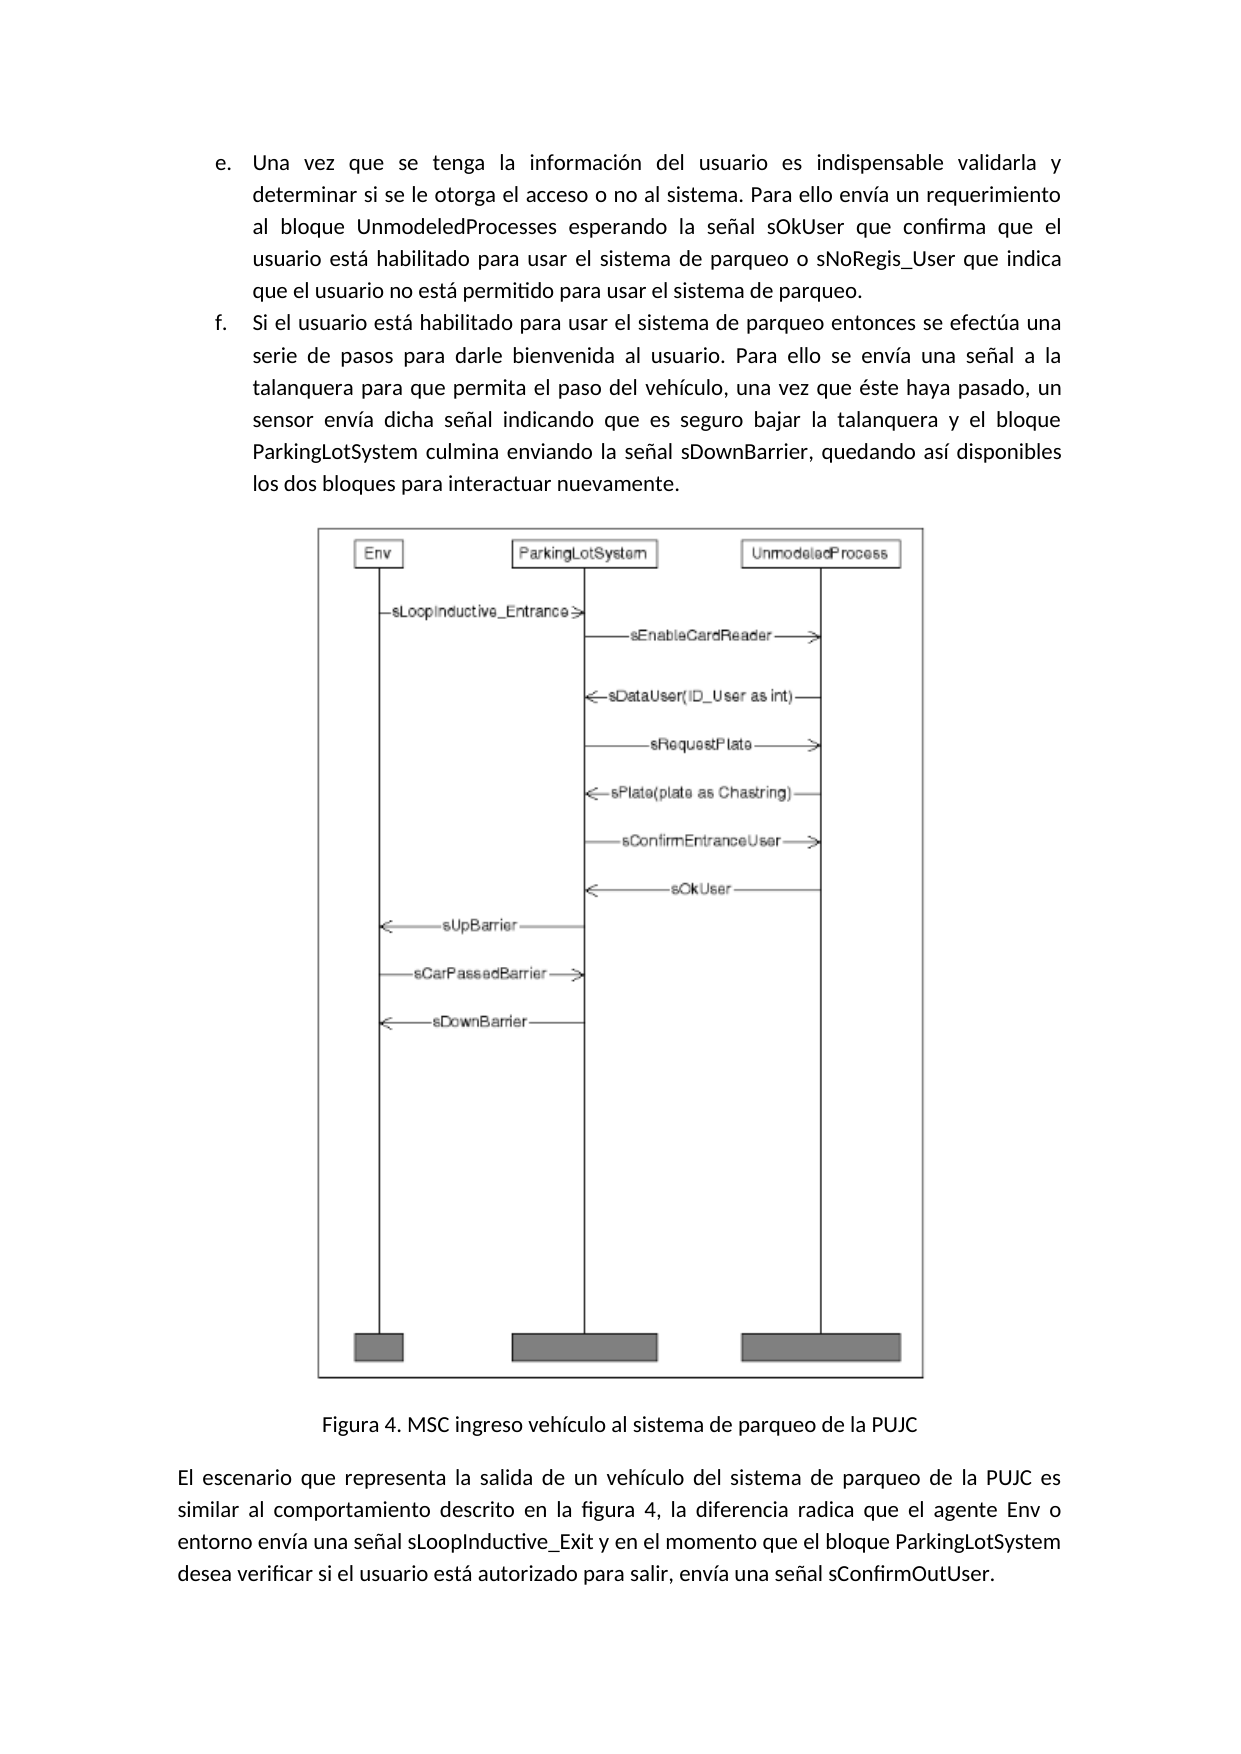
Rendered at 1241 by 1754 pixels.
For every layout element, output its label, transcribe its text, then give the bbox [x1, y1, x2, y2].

list Si el usuario está habilitado para usar el sistema de parqueo entonces se efectúa una serie de pasos para darle bienvenida al usuario. Para ello se envía una señal a la talanquera para que permita el paso del vehículo, una vez que éste haya pasado, un sensor envía dicha señal indicando que es seguro bajar la talanquera y el bloque ParkingLotSystem culmina enviando la señal sDownBarrier, quedando así disponibles los dos bloques para interactuar nuevamente. [215, 308, 1063, 497]
text El escenario que representa la salida de un vehículo del sistema de parqueo de la PUJC es similar al comportamiento descrito en la figura 4, la diferencia radica que el agente Env o entorno envía una señal sLoopInductive_Exit y en el momento que el bloque ParkingLotSystem desea verificar si el usuario está autorizado para salir, envía una señal sConfirmOutUser. [177, 1463, 1063, 1588]
picture [310, 522, 930, 1385]
list Una vez que se tenga la información del usuario es indispensable validarla y determinar si se le otorga el acceso o no al sistema. Para ello envía un requerimiento al bloque UnmodeledProcesses esperando la señal sOkUser que confirma que el usuario está habilitado para usar el sistema de parqueo o sNoRegis_User que indica que el usuario no está permitido para usar el sistema de parqueo. [215, 148, 1063, 304]
text Figura 4. MSC ingreso vehículo al sistema de parqueo de la PUJC [177, 1410, 1063, 1438]
